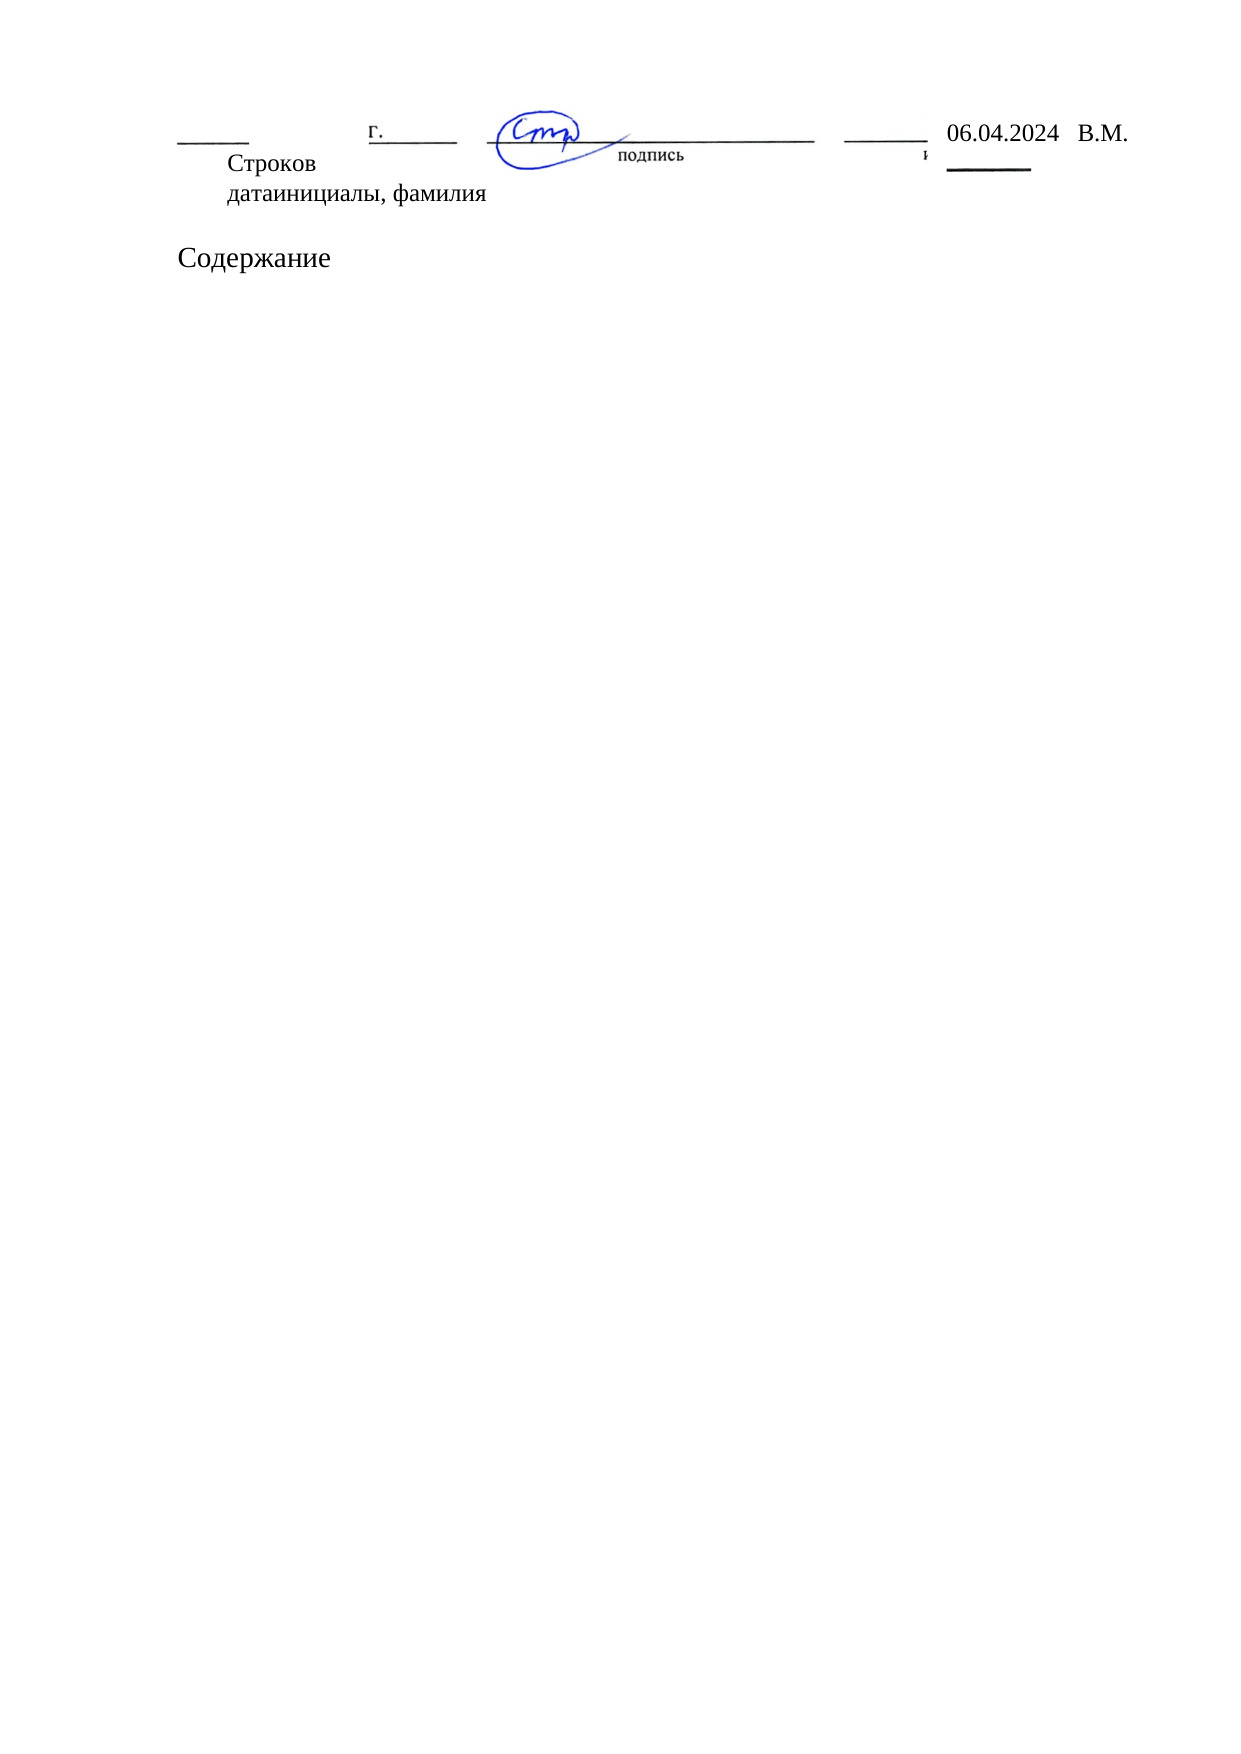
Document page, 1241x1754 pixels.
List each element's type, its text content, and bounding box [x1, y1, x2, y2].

picture [946, 168, 1032, 172]
picture [368, 110, 928, 170]
text Содержание [177, 240, 1152, 274]
